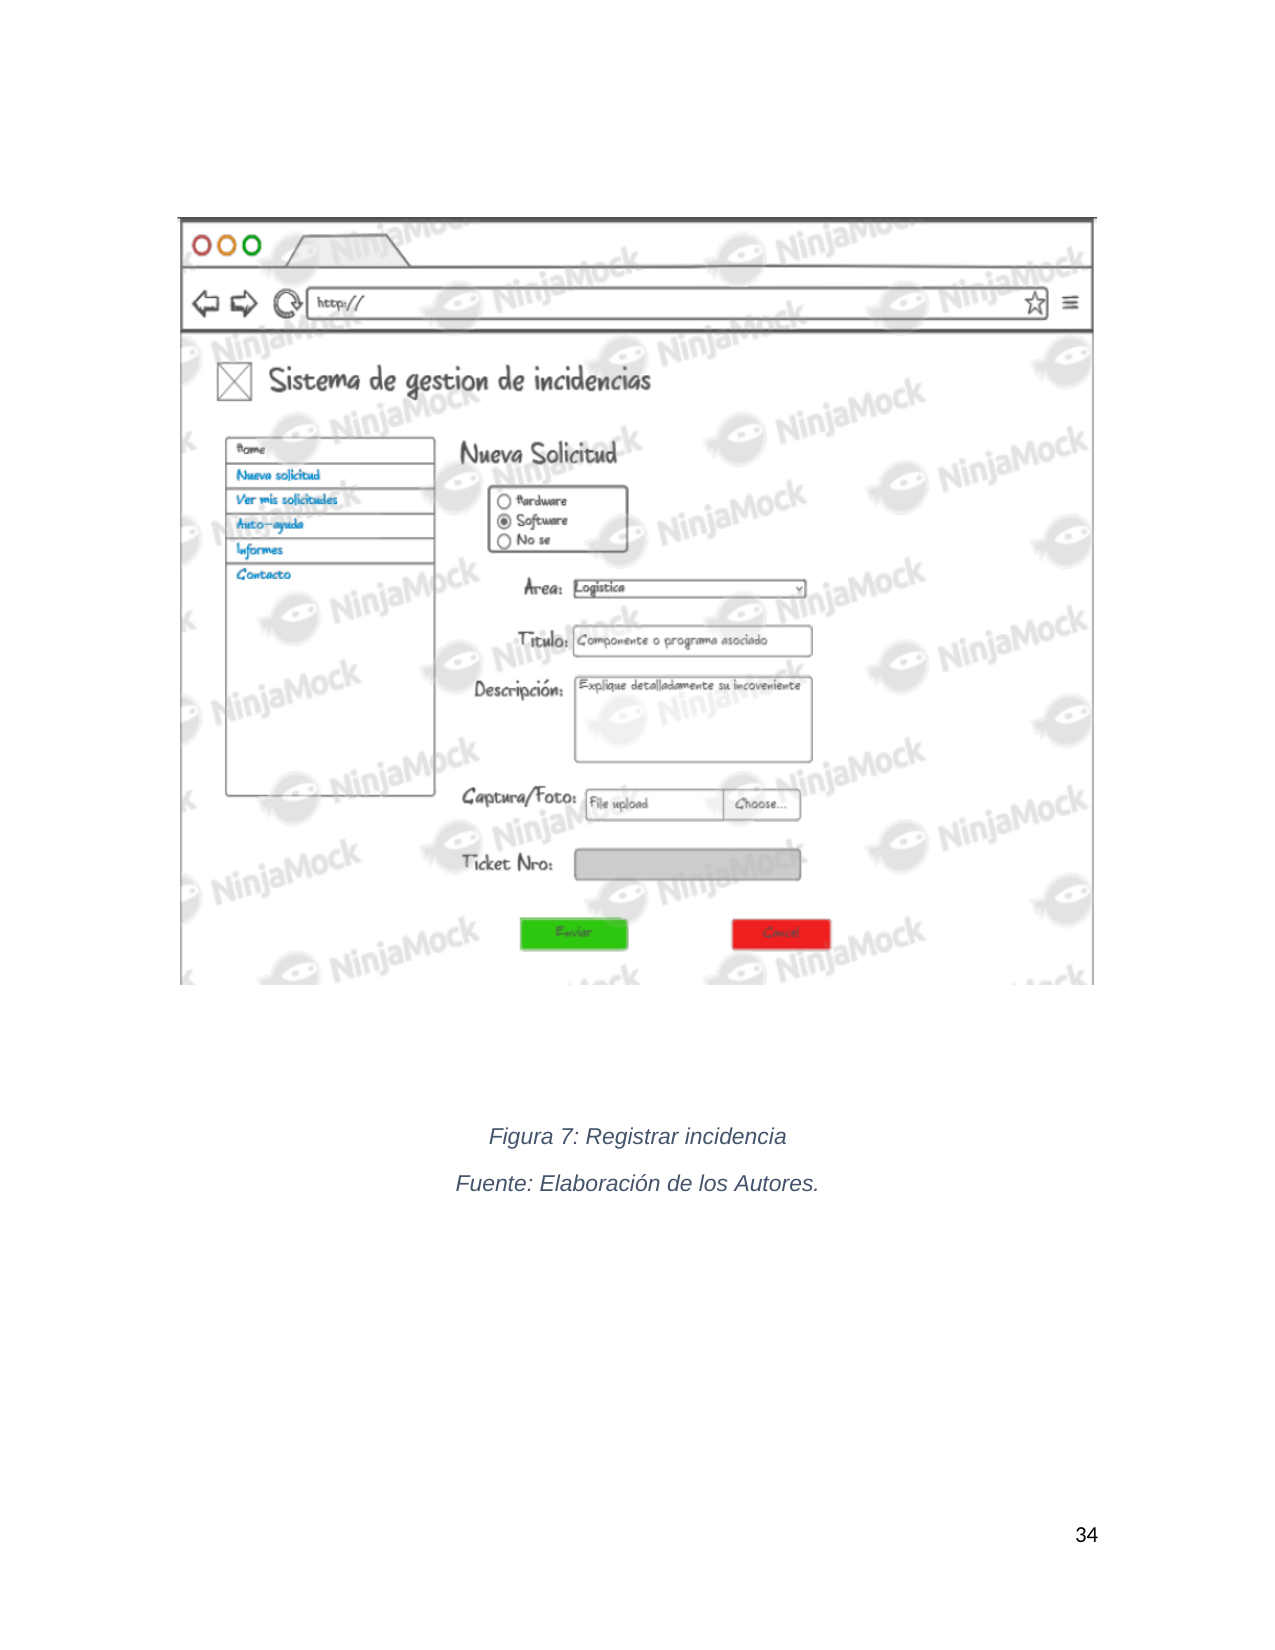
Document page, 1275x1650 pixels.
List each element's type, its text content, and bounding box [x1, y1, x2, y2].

text Figura 7: Registrar incidencia [177, 1123, 1098, 1149]
text Fuente: Elaboración de los Autores. [177, 1170, 1098, 1197]
picture [177, 216, 1097, 985]
